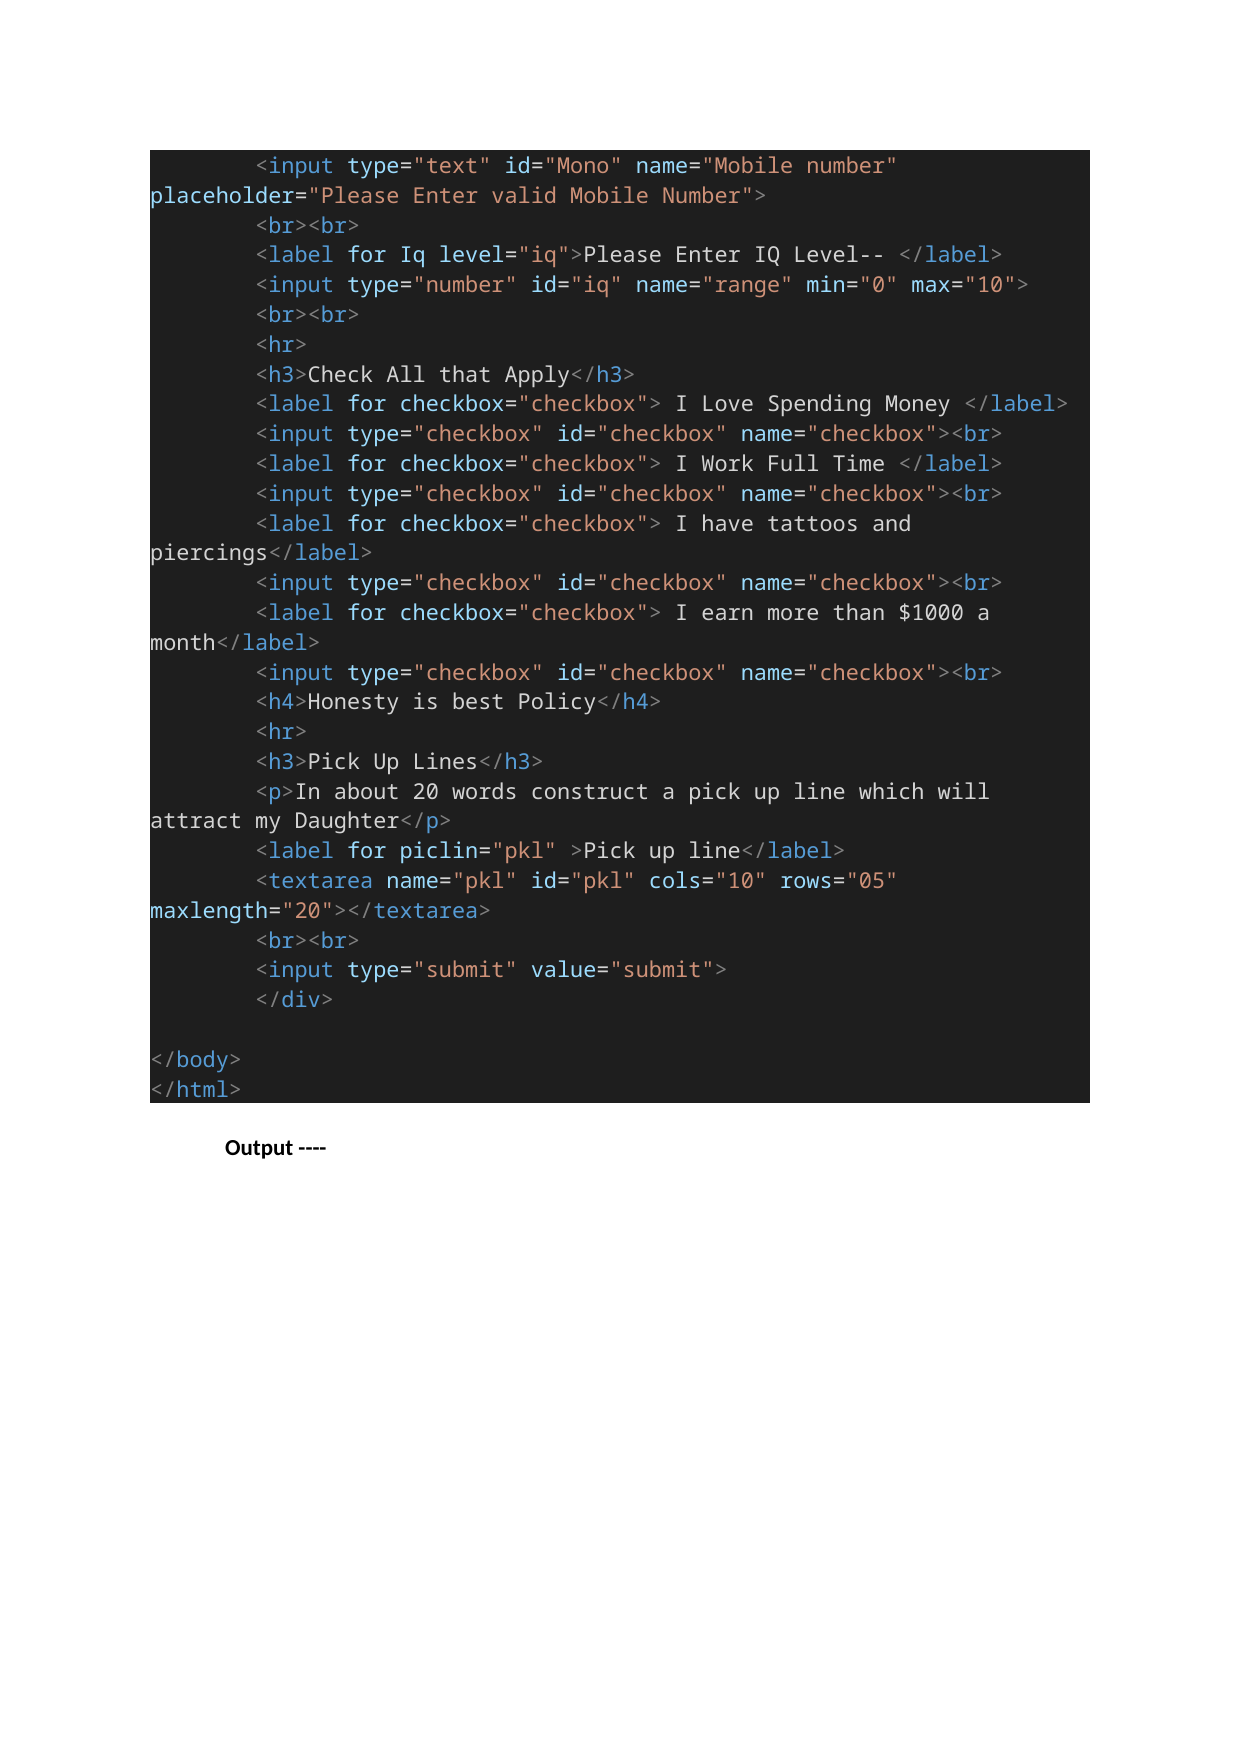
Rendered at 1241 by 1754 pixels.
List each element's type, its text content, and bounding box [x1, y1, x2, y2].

text <h3>Check All that Apply</h3> [150, 358, 1090, 388]
text </div> [150, 984, 1090, 1014]
text <br><br> [150, 924, 1090, 954]
list Output ---- [225, 1133, 1090, 1162]
text <input type="text" id="Mono" name="Mobile number" placeholder="Please Enter valid Mobile Number"> [150, 150, 1090, 209]
text <input type="checkbox" id="checkbox" name="checkbox"><br> [150, 478, 1090, 507]
text <input type="submit" value="submit"> [150, 954, 1090, 984]
text <br><br> [150, 299, 1090, 329]
text <hr> [150, 716, 1090, 746]
text <input type="checkbox" id="checkbox" name="checkbox"><br> [150, 418, 1090, 448]
text <label for piclin="pkl" >Pick up line</label> [150, 835, 1090, 865]
text <p>In about 20 words construct a pick up line which will attract my Daughter</p> [150, 776, 1090, 835]
text <input type="number" id="iq" name="range" min="0" max="10"> [150, 269, 1090, 299]
text <hr> [150, 329, 1090, 358]
text </html> [150, 1073, 1090, 1103]
text <input type="checkbox" id="checkbox" name="checkbox"><br> [150, 656, 1090, 686]
text <h3>Pick Up Lines</h3> [150, 746, 1090, 776]
text <label for checkbox="checkbox"> I Work Full Time </label> [150, 448, 1090, 478]
text <textarea name="pkl" id="pkl" cols="10" rows="05" maxlength="20"></textarea> [150, 865, 1090, 924]
text <br><br> [150, 209, 1090, 239]
text <label for checkbox="checkbox"> I have tattoos and piercings</label> [150, 507, 1090, 567]
text <label for Iq level="iq">Please Enter IQ Level-- </label> [150, 239, 1090, 269]
text <label for checkbox="checkbox"> I Love Spending Money </label> [150, 388, 1090, 418]
text <input type="checkbox" id="checkbox" name="checkbox"><br> [150, 567, 1090, 597]
text <h4>Honesty is best Policy</h4> [150, 686, 1090, 716]
text <label for checkbox="checkbox"> I earn more than $1000 a month</label> [150, 597, 1090, 656]
text </body> [150, 1044, 1090, 1073]
